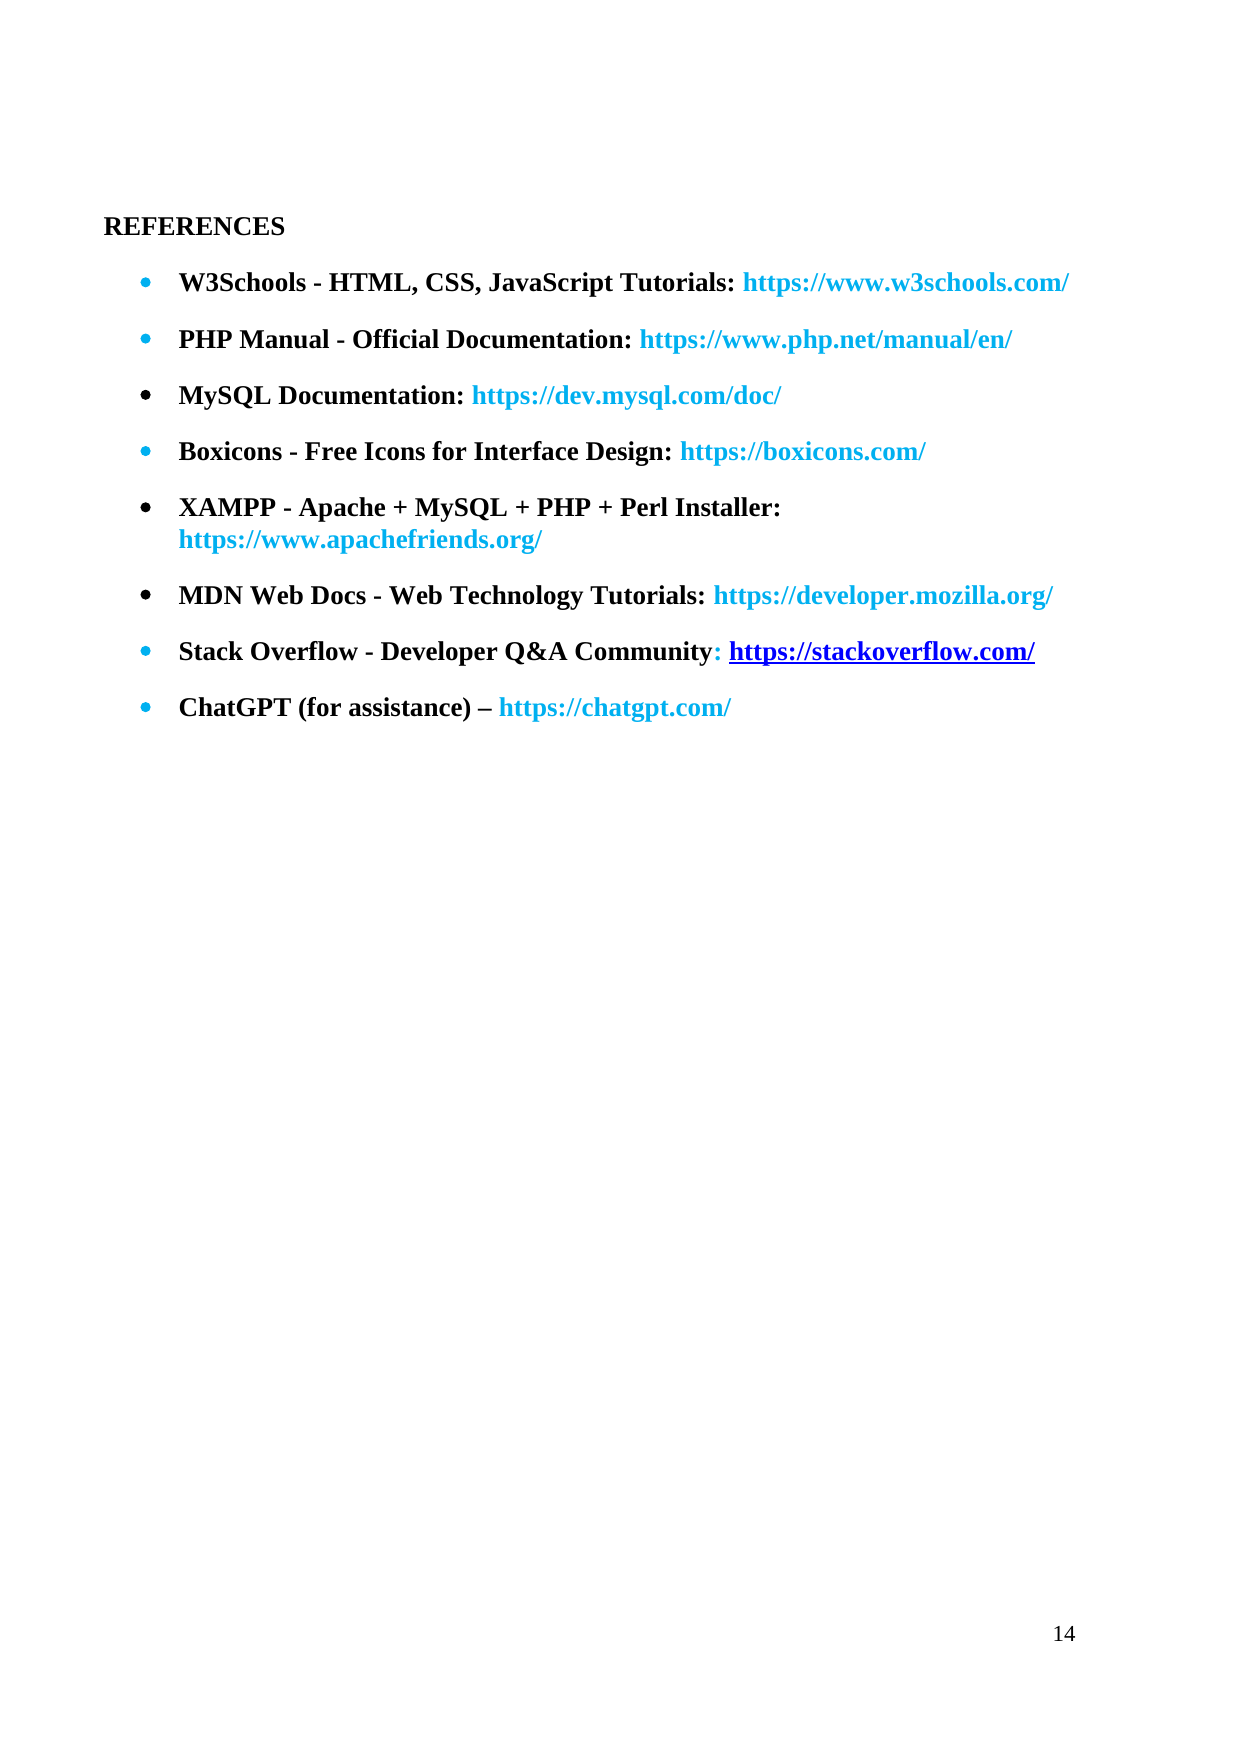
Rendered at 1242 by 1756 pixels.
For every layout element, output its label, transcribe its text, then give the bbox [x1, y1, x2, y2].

list Boxicons - Free Icons for Interface Design: https://boxicons.com/ [141, 435, 1138, 466]
list MySQL Documentation: https://dev.mysql.com/doc/ [141, 379, 1138, 410]
list PHP Manual - Official Documentation: https://www.php.net/manual/en/ [141, 323, 1138, 354]
text 14 [103, 1620, 1080, 1646]
list ChatGPT (for assistance) – https://chatgpt.com/ [141, 691, 1138, 723]
list W3Schools - HTML, CSS, JavaScript Tutorials: https://www.w3schools.com/ [141, 266, 1138, 298]
list XAMPP - Apache + MySQL + PHP + Perl Installer: https://www.apachefriends.org/ [141, 491, 1138, 554]
subtitle REFERENCES [103, 210, 1080, 241]
list Stack Overflow - Developer Q&A Community: https://stackoverflow.com/ [141, 635, 1138, 666]
list MDN Web Docs - Web Technology Tutorials: https://developer.mozilla.org/ [141, 579, 1138, 610]
